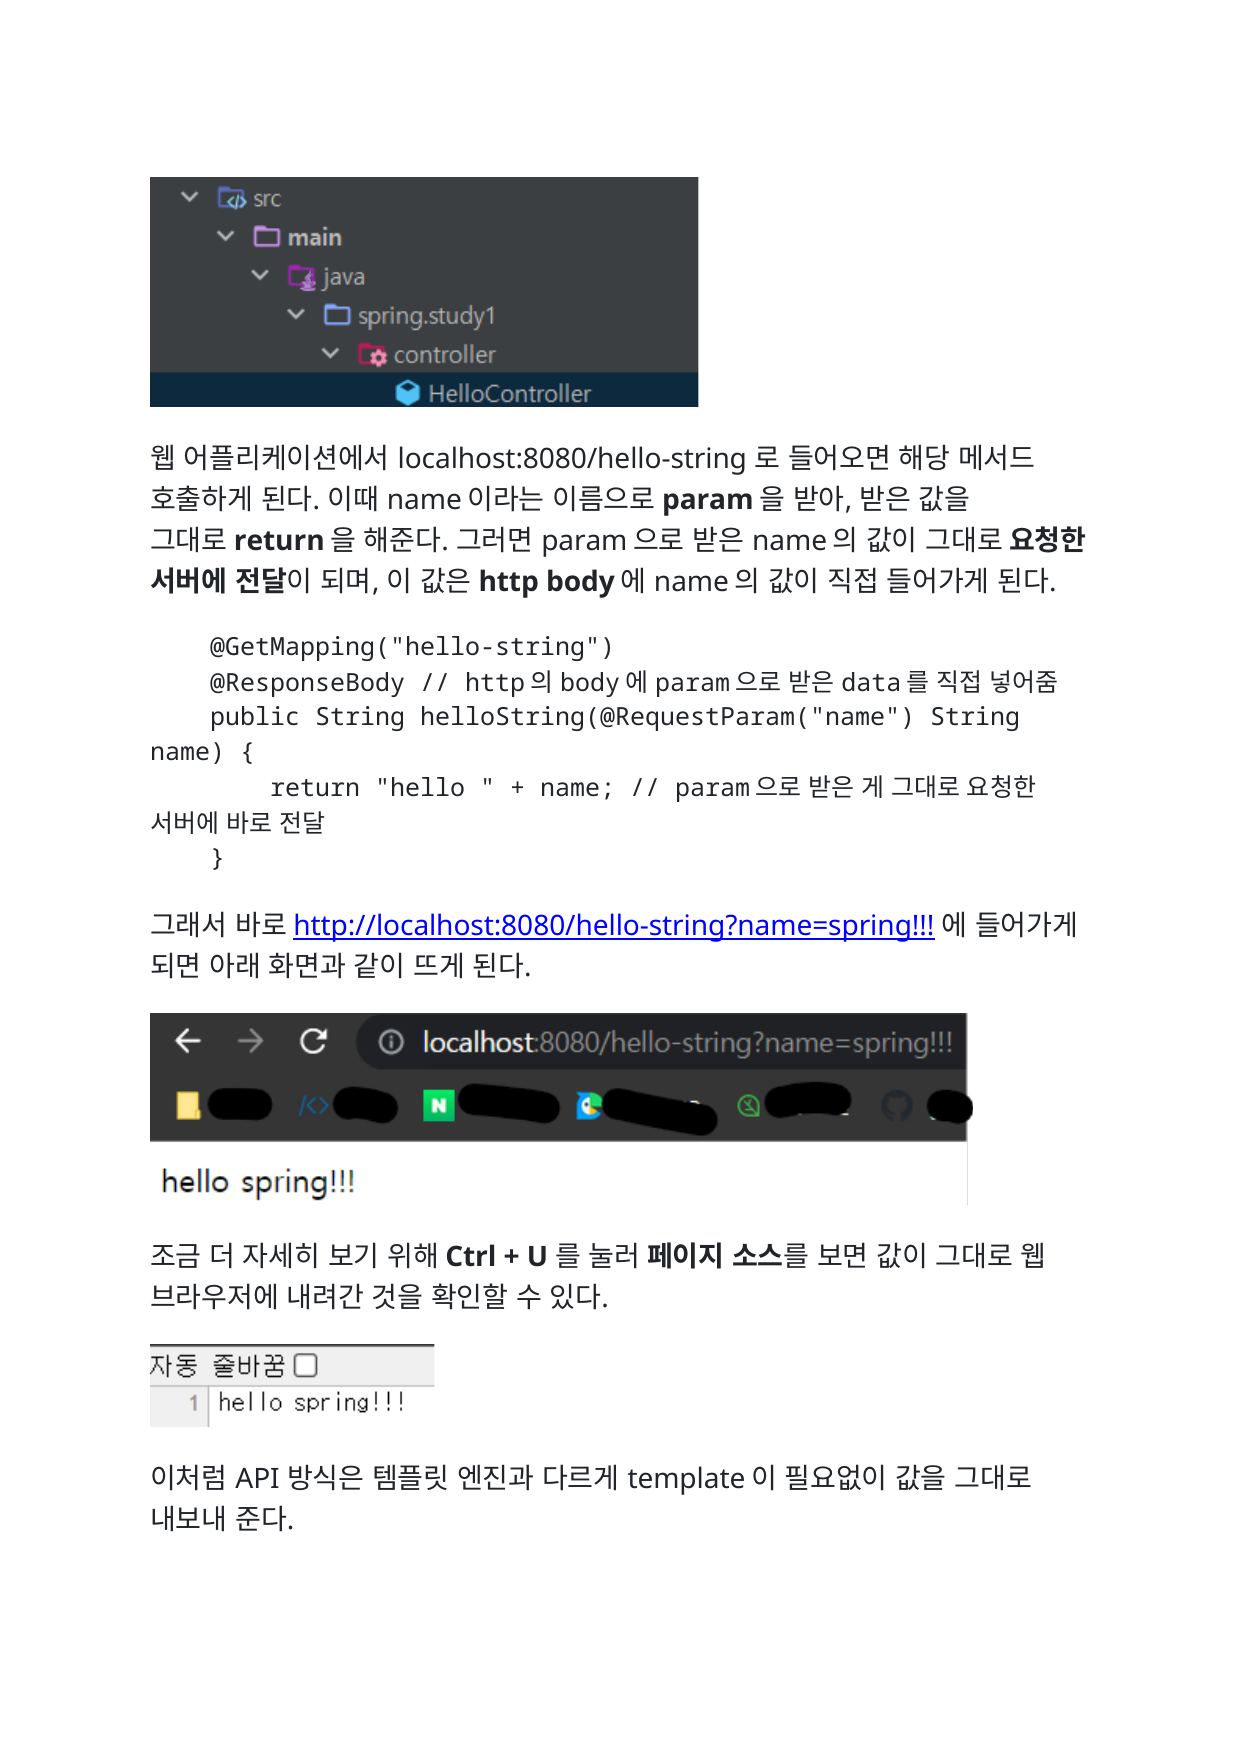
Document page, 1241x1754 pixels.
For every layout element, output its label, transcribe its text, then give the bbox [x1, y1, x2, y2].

text 조금 더 자세히 보기 위해 Ctrl + U 를 눌러 페이지 소스를 보면 값이 그대로 웹 브라우저에 내려간 것을 확인할 수 있다. [150, 1234, 1090, 1316]
text @ResponseBody // http의 body에 param으로 받은 data를 직접 넣어줌 [150, 663, 1090, 699]
text 그래서 바로 http://localhost:8080/hello-string?name=spring!!! 에 들어가게 되면 아래 화면과 같이 뜨게 된다. [150, 903, 1090, 984]
text 이처럼 API 방식은 템플릿 엔진과 다르게 template이 필요없이 값을 그대로 내보내 준다. [150, 1456, 1090, 1537]
picture [150, 1013, 973, 1205]
text @GetMapping("hello-string") [150, 629, 1090, 663]
text } [150, 840, 1090, 874]
picture [150, 1344, 435, 1427]
picture [150, 177, 699, 407]
text public String helloString(@RequestParam("name") String name) { [150, 699, 1090, 767]
text 웹 어플리케이션에서 localhost:8080/hello-string 로 들어오면 해당 메서드 호출하게 된다. 이때 name이라는 이름으로 param을 받아, 받은 값을 그대로 return을 해준다. 그러면 param으로 받은 name의 값이 그대로 요청한 서버에 전달이 되며, 이 값은 http body에 name의 값이 직접 들어가게 된다. [150, 436, 1090, 599]
text return "hello " + name; // param으로 받은 게 그대로 요청한 서버에 바로 전달 [150, 767, 1090, 840]
